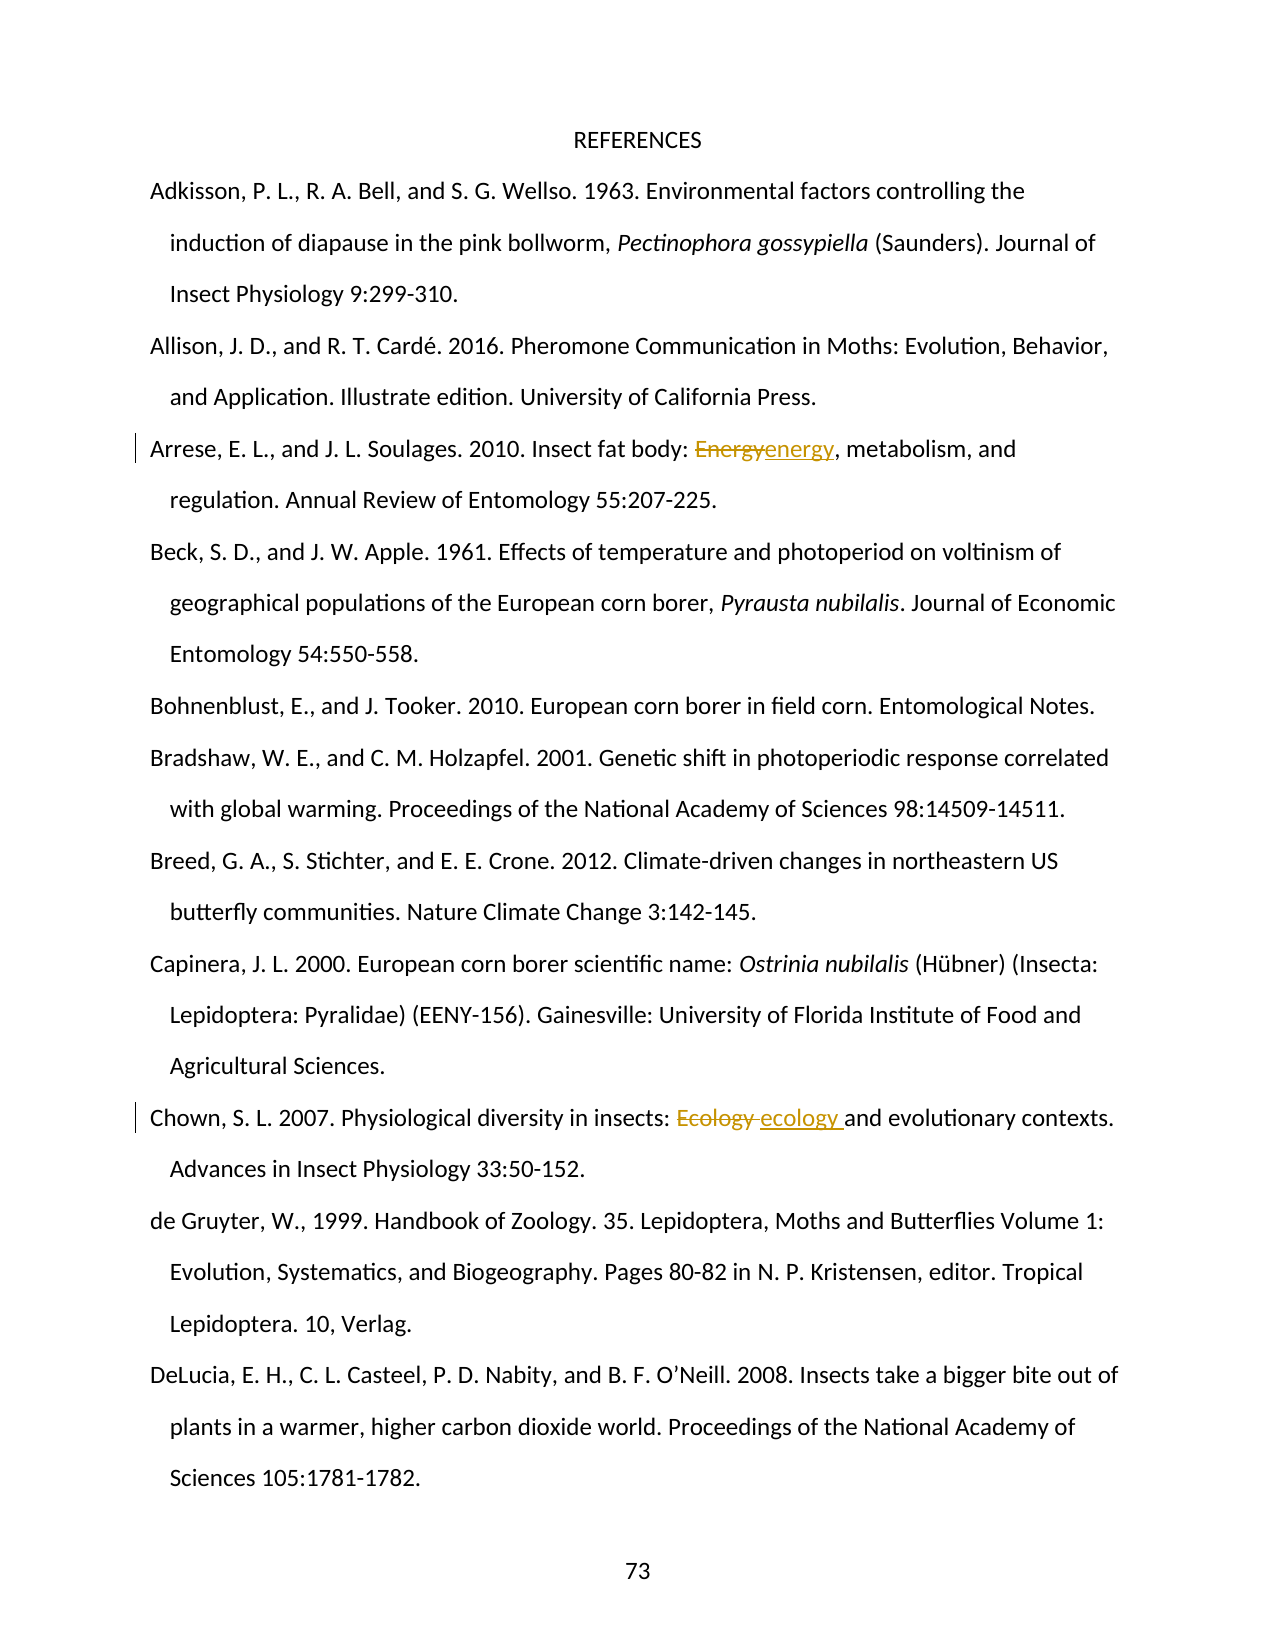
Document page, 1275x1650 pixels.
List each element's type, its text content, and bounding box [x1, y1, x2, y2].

text Breed, G. A., S. Stichter, and E. E. Crone. 2012. Climate-driven changes in northeastern US butterfly communities. Nature Climate Change 3:142-145. [150, 845, 1124, 927]
text REFERENCES [150, 124, 1125, 155]
text Chown, S. L. 2007. Physiological diversity in insects: and evolutionary contexts. Advances in Insect Physiology 33:50-152. [150, 1102, 1124, 1184]
text de Gruyter, W., 1999. Handbook of Zoology. 35. Lepidoptera, Moths and Butterflies Volume 1: Evolution, Systematics, and Biogeography. Pages 80-82 in N. P. Kristensen, editor. Tropical Lepidoptera. 10, Verlag. [150, 1205, 1124, 1338]
text Allison, J. D., and R. T. Cardé. 2016. Pheromone Communication in Moths: Evolution, Behavior, and Application. Illustrate edition. University of California Press. [150, 330, 1124, 412]
text Bohnenblust, E., and J. Tooker. 2010. European corn borer in field corn. Entomological Notes. [150, 690, 1124, 721]
text Capinera, J. L. 2000. European corn borer scientific name: Ostrinia nubilalis (Hübner) (Insecta: Lepidoptera: Pyralidae) (EENY-156). Gainesville: University of Florida Institute of Food and Agricultural Sciences. [150, 948, 1124, 1081]
text DeLucia, E. H., C. L. Casteel, P. D. Nabity, and B. F. O’Neill. 2008. Insects take a bigger bite out of plants in a warmer, higher carbon dioxide world. Proceedings of the National Academy of Sciences 105:1781-1782. [150, 1359, 1124, 1492]
text Arrese, E. L., and J. L. Soulages. 2010. Insect fat body: , metabolism, and regulation. Annual Review of Entomology 55:207-225. [150, 433, 1124, 514]
text Beck, S. D., and J. W. Apple. 1961. Effects of temperature and photoperiod on voltinism of geographical populations of the European corn borer, Pyrausta nubilalis. Journal of Economic Entomology 54:550-558. [150, 536, 1124, 669]
text Bradshaw, W. E., and C. M. Holzapfel. 2001. Genetic shift in photoperiodic response correlated with global warming. Proceedings of the National Academy of Sciences 98:14509-14511. [150, 742, 1124, 824]
text Adkisson, P. L., R. A. Bell, and S. G. Wellso. 1963. Environmental factors controlling the induction of diapause in the pink bollworm, Pectinophora gossypiella (Saunders). Journal of Insect Physiology 9:299-310. [150, 176, 1124, 308]
